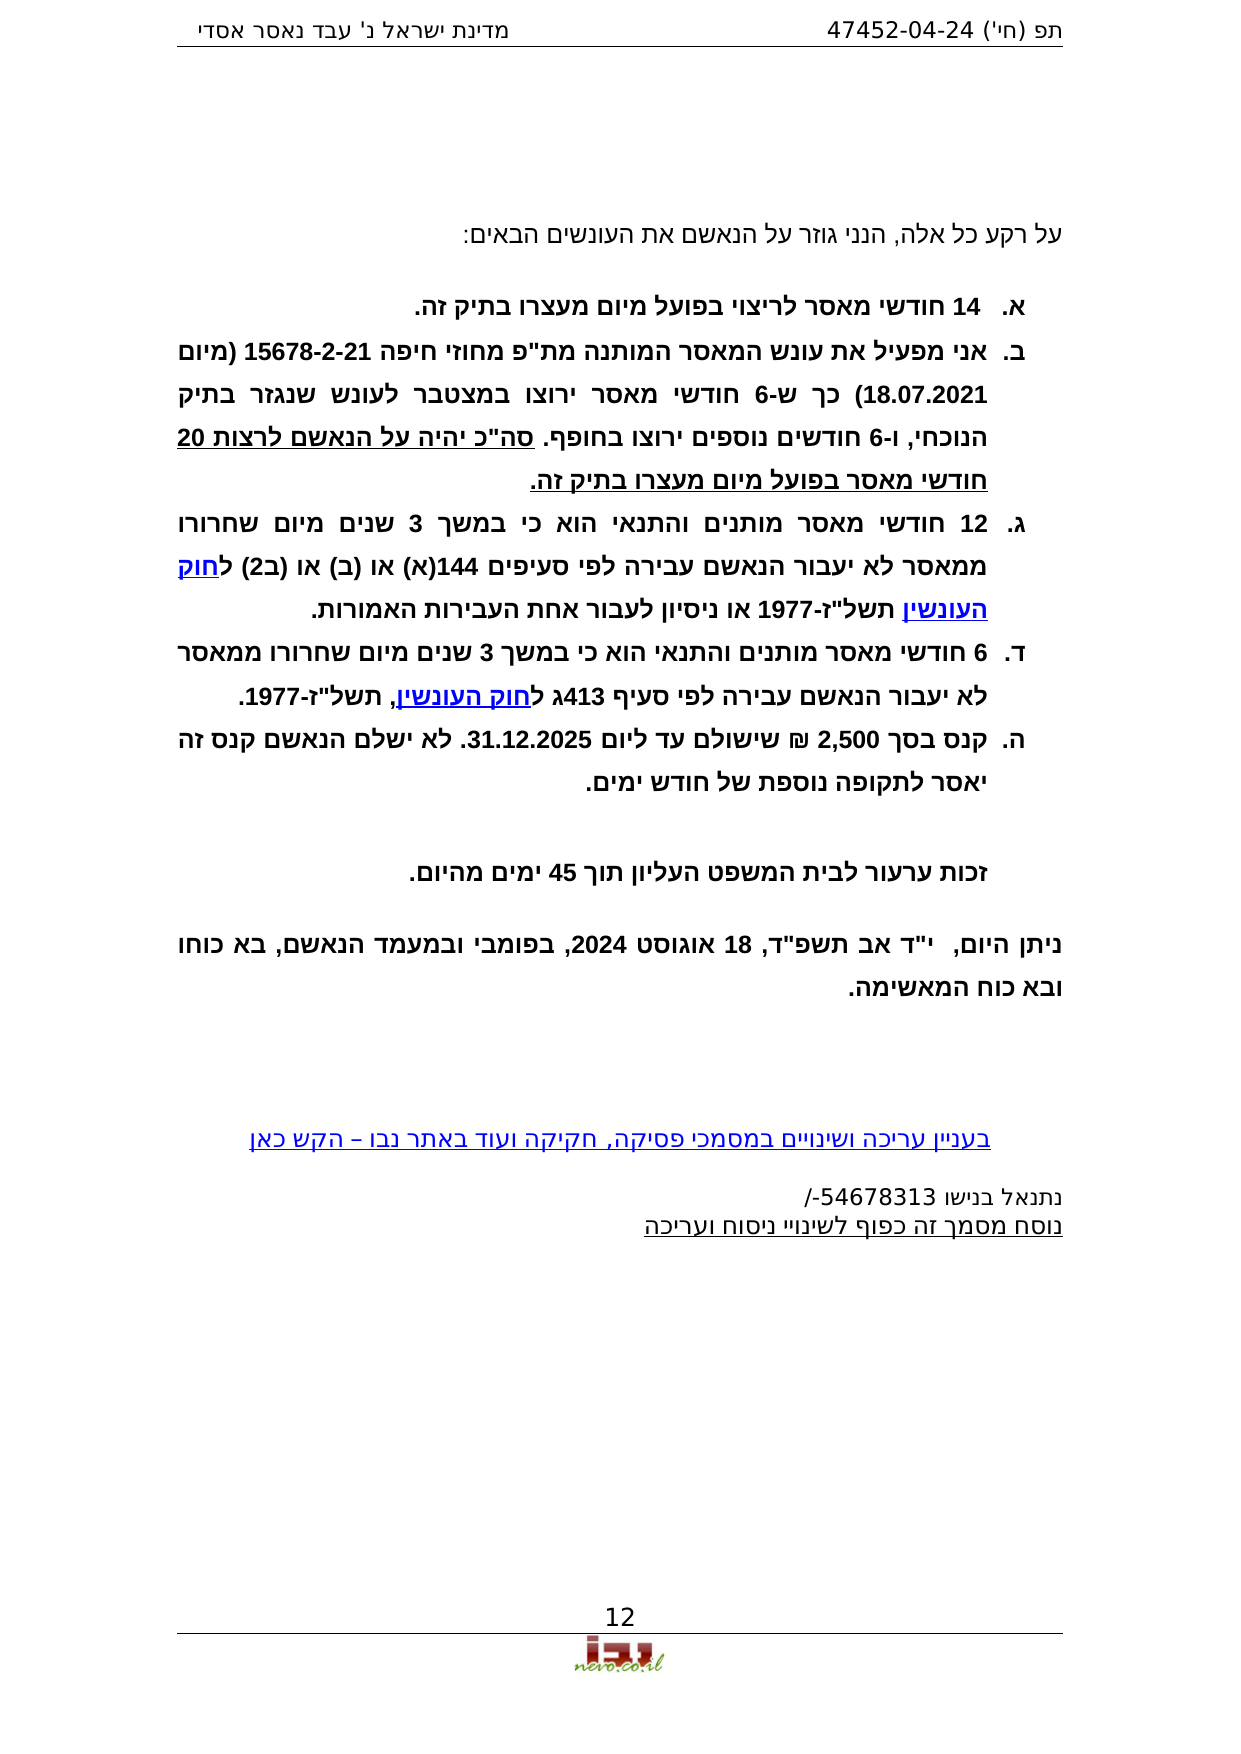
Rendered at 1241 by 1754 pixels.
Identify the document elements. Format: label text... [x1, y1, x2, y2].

text נתנאל בנישו 54678313-/ [177, 1184, 1063, 1211]
list 6 חודשי מאסר מותנים והתנאי הוא כי במשך 3 שנים מיום שחרורו ממאסר לא יעבור הנאשם עבירה לפי סעיף 413ג לחוק העונשין, תשל"ז-1977. [177, 638, 1026, 710]
list אני מפעיל את עונש המאסר המותנה מת"פ מחוזי חיפה 15678-2-21 (מיום 18.07.2021) כך ש-6 חודשי מאסר ירוצו במצטבר לעונש שנגזר בתיק הנוכחי, ו-6 חודשים נוספים ירוצו בחופף. סה"כ יהיה על הנאשם לרצות 20 חודשי מאסר בפועל מיום מעצרו בתיק זה. [177, 337, 1026, 495]
text ניתן היום, י"ד אב תשפ"ד, 18 אוגוסט 2024, בפומבי ובמעמד הנאשם, בא כוחו ובא כוח המאשימה. [177, 930, 1063, 1002]
picture [574, 1635, 666, 1673]
list זכות ערעור לבית המשפט העליון תוך 45 ימים מהיום. [177, 858, 988, 887]
list 14 חודשי מאסר לריצוי בפועל מיום מעצרו בתיק זה. [177, 292, 1026, 321]
text בעניין עריכה ושינויים במסמכי פסיקה, חקיקה ועוד באתר נבו – הקש כאן [177, 1124, 1063, 1153]
text נוסח מסמך זה כפוף לשינויי ניסוח ועריכה [177, 1211, 1063, 1240]
list 12 חודשי מאסר מותנים והתנאי הוא כי במשך 3 שנים מיום שחרורו ממאסר לא יעבור הנאשם עבירה לפי סעיפים 144(א) או (ב) או (ב2) לחוק העונשין תשל"ז-1977 או ניסיון לעבור אחת העבירות האמורות. [177, 509, 1026, 624]
list קנס בסך 2,500 ₪ שישולם עד ליום 31.12.2025. לא ישלם הנאשם קנס זה יאסר לתקופה נוספת של חודש ימים. [177, 725, 1026, 797]
text על רקע כל אלה, הנני גוזר על הנאשם את העונשים הבאים: [177, 220, 1063, 249]
